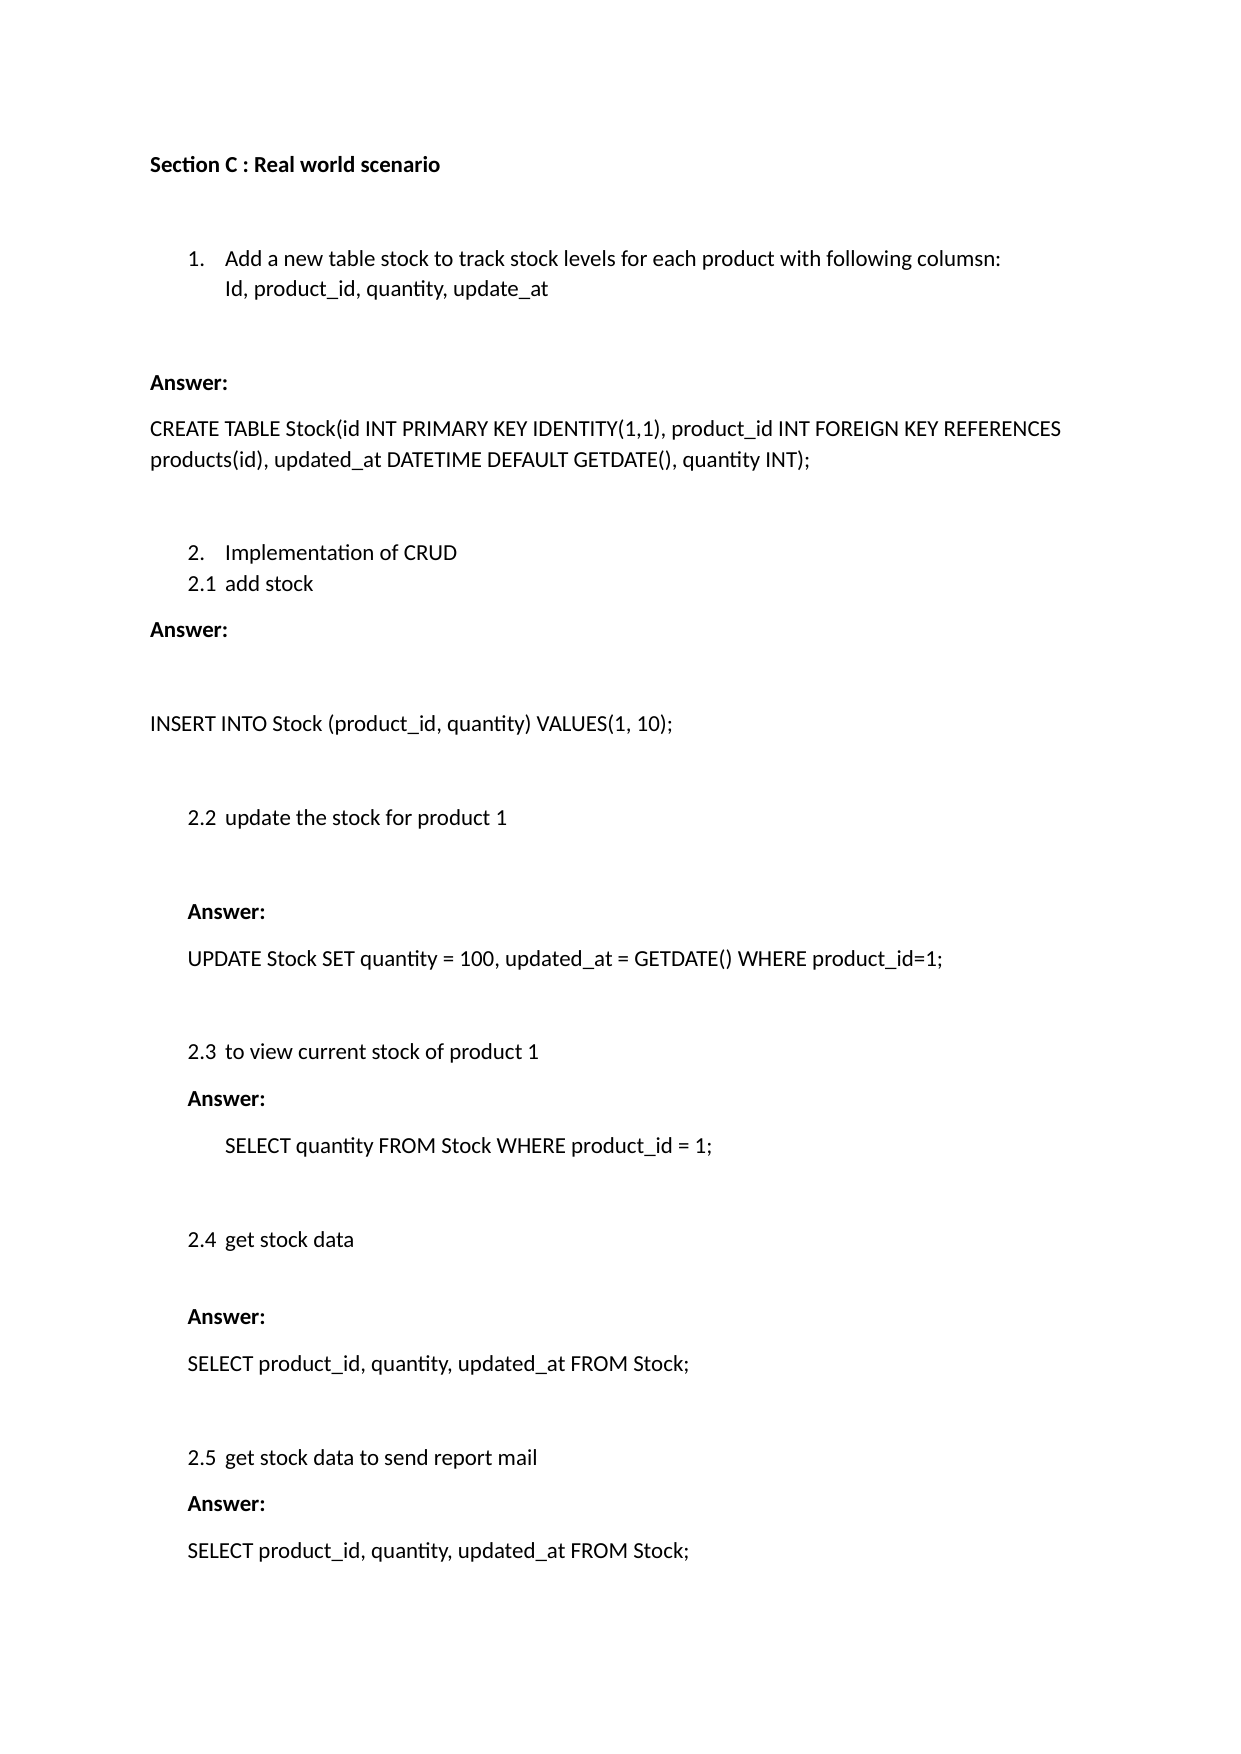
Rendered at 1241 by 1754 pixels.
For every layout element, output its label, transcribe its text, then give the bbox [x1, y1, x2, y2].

text Answer: [150, 616, 1090, 644]
text Answer: [187, 897, 1090, 925]
list Add a new table stock to track stock levels for each product with following columsn: [187, 244, 1090, 272]
text INSERT INTO Stock (product_id, quantity) VALUES(1, 10); [150, 709, 1090, 737]
list SELECT quantity FROM Stock WHERE product_id = 1; [225, 1131, 1090, 1159]
list to view current stock of product 1 [187, 1037, 1090, 1066]
list update the stock for product 1 [187, 803, 1090, 831]
text SELECT product_id, quantity, updated_at FROM Stock; [150, 1349, 1090, 1377]
text UPDATE Stock SET quantity = 100, updated_at = GETDATE() WHERE product_id=1; [187, 944, 1090, 972]
list Implementation of CRUD [187, 538, 1090, 567]
text Answer: [187, 1489, 1090, 1518]
text CREATE TABLE Stock(id INT PRIMARY KEY IDENTITY(1,1), product_id INT FOREIGN KEY REFERENCES products(id), updated_at DATETIME DEFAULT GETDATE(), quantity INT); [150, 414, 1090, 473]
list get stock data [187, 1225, 1090, 1253]
list add stock [187, 569, 1090, 597]
text Answer: [187, 1084, 1090, 1112]
text SELECT product_id, quantity, updated_at FROM Stock; [150, 1536, 1090, 1564]
text Answer: [150, 368, 1090, 396]
text Section C : Real world scenario [150, 150, 1090, 178]
list Id, product_id, quantity, update_at [225, 274, 1090, 302]
list get stock data to send report mail [187, 1443, 1090, 1471]
text Answer: [150, 1302, 1090, 1330]
